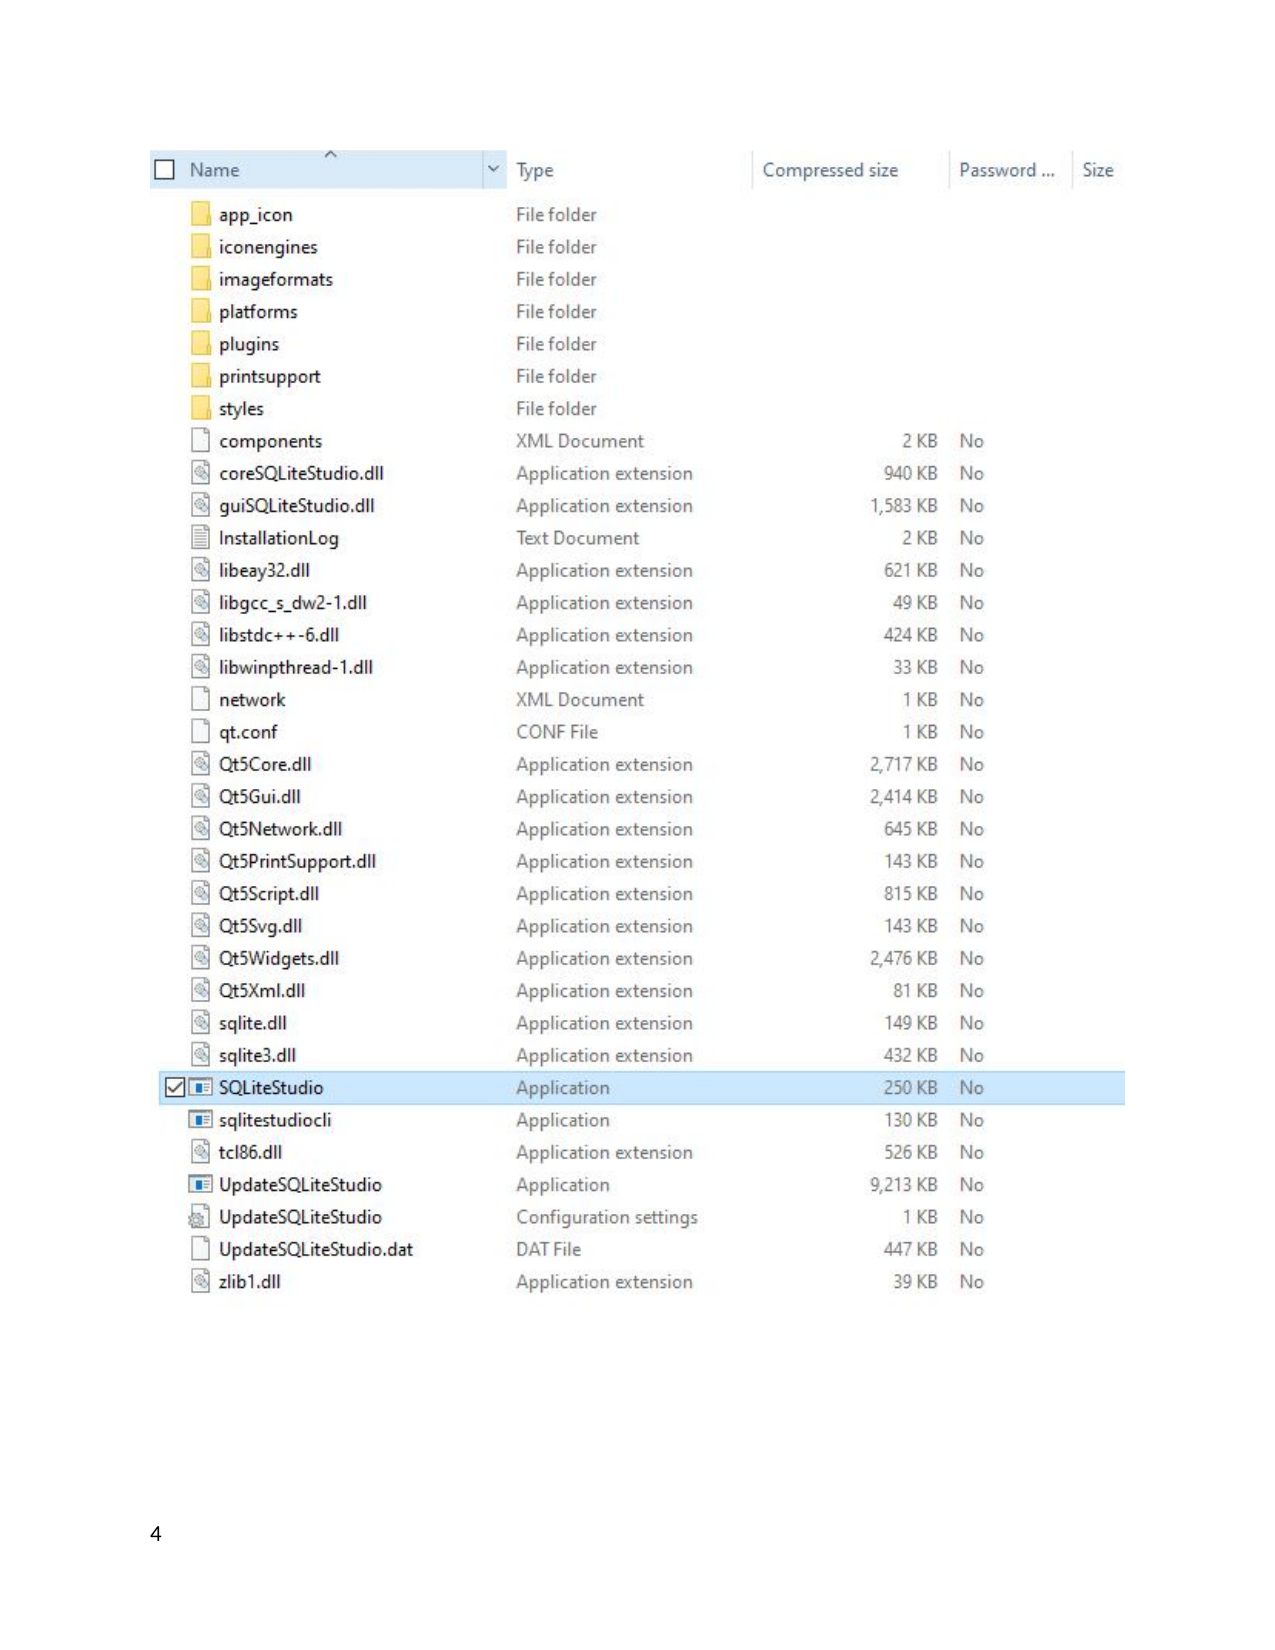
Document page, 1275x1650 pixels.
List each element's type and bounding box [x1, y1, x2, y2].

picture [150, 150, 1125, 1310]
